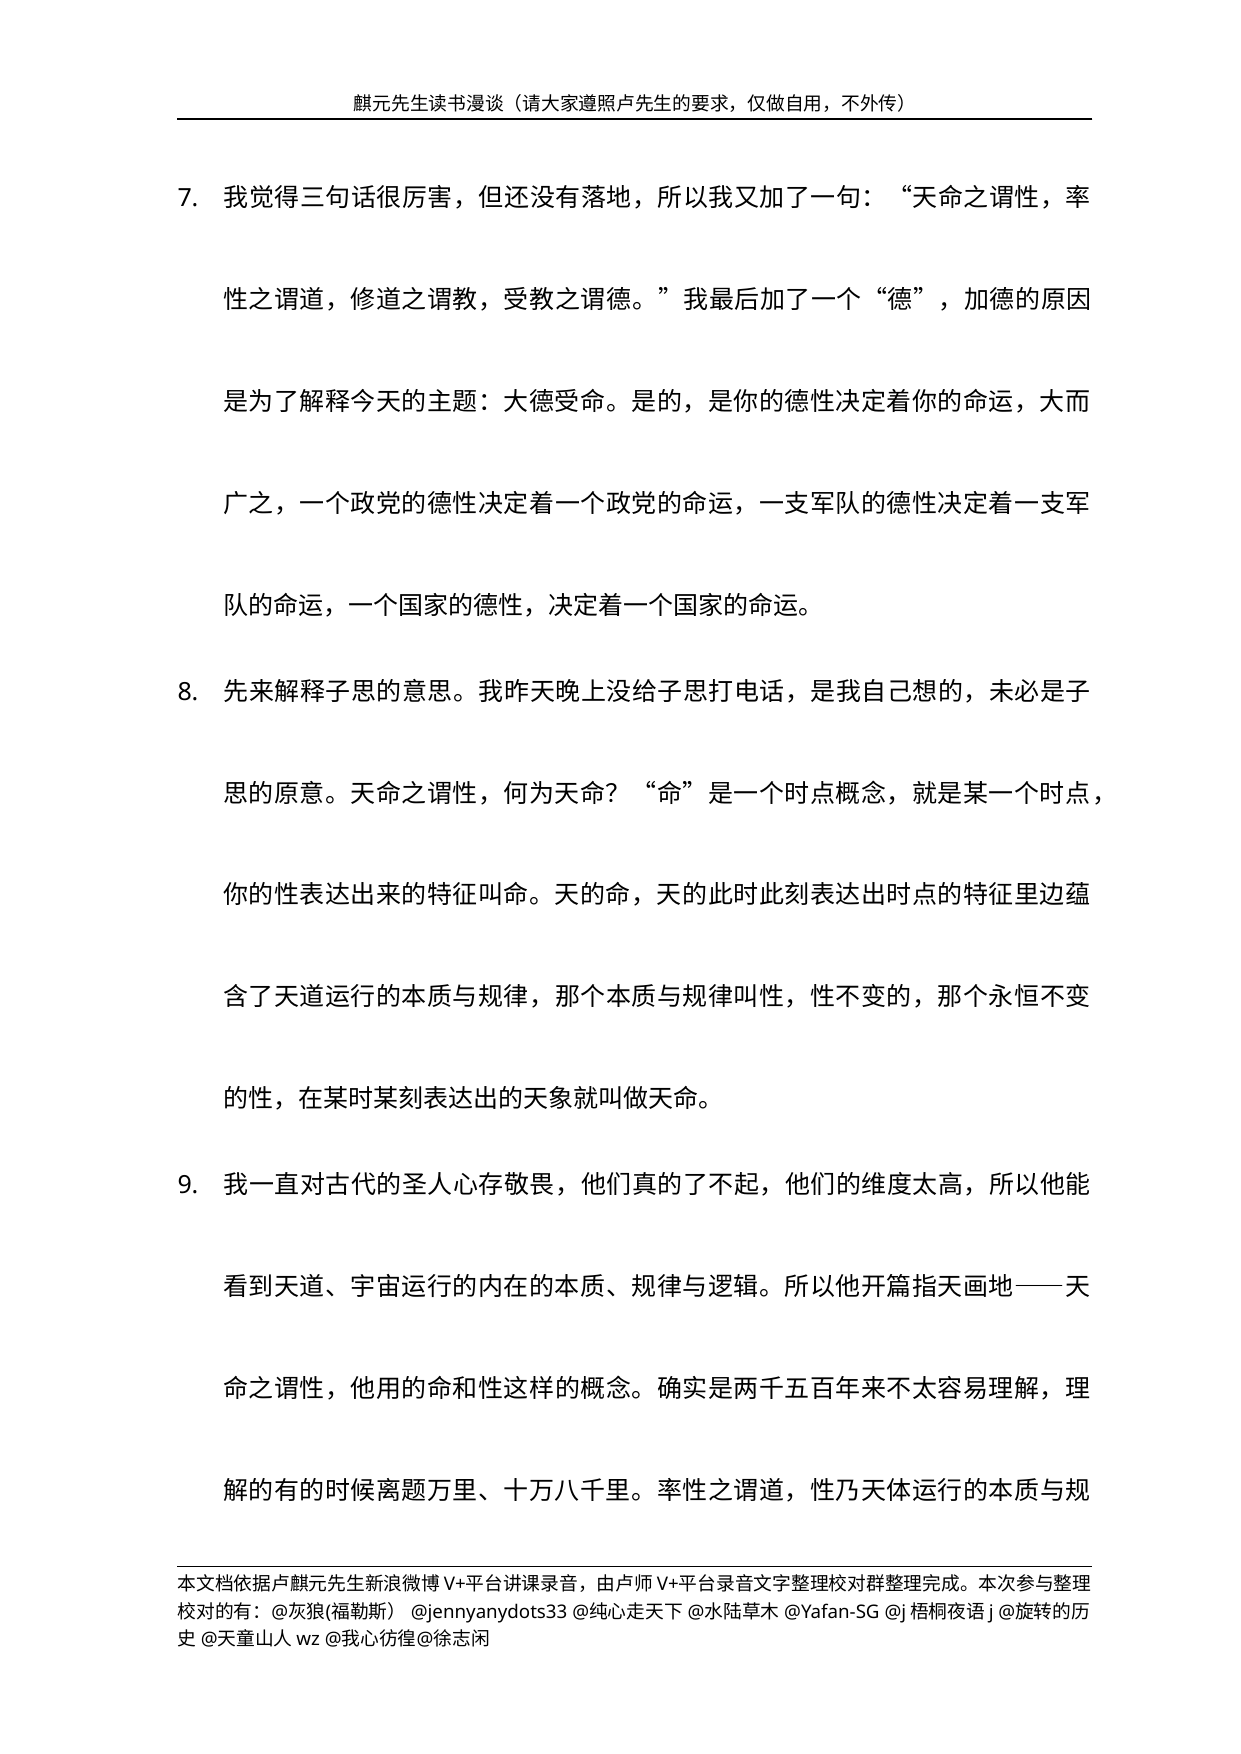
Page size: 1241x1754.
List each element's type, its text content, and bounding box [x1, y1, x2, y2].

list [177, 1149, 1092, 1522]
list ﻿先来解释子思的意思。我昨天晚上没给子思打电话，是我自己想的，未必是子思的原意。天命之谓性，何为天命？“命”是一个时点概念，就是某一个时点，你的性表达出来的特征叫命。天的命，天的此时此刻表达出时点的特征里边蕴含了天道运行的本质与规律，那个本质与规律叫性，性不变的，那个永恒不变的性，在某时某刻表达出的天象就叫做天命。 [177, 655, 1092, 1131]
list ﻿我觉得三句话很厉害，但还没有落地，所以我又加了一句：“天命之谓性，率性之谓道，修道之谓教，受教之谓德。”我最后加了一个“德”，加德的原因是为了解释今天的主题：大德受命。是的，是你的德性决定着你的命运，大而广之，一个政党的德性决定着一个政党的命运，一支军队的德性决定着一支军队的命运，一个国家的德性，决定着一个国家的命运。 [177, 162, 1092, 637]
